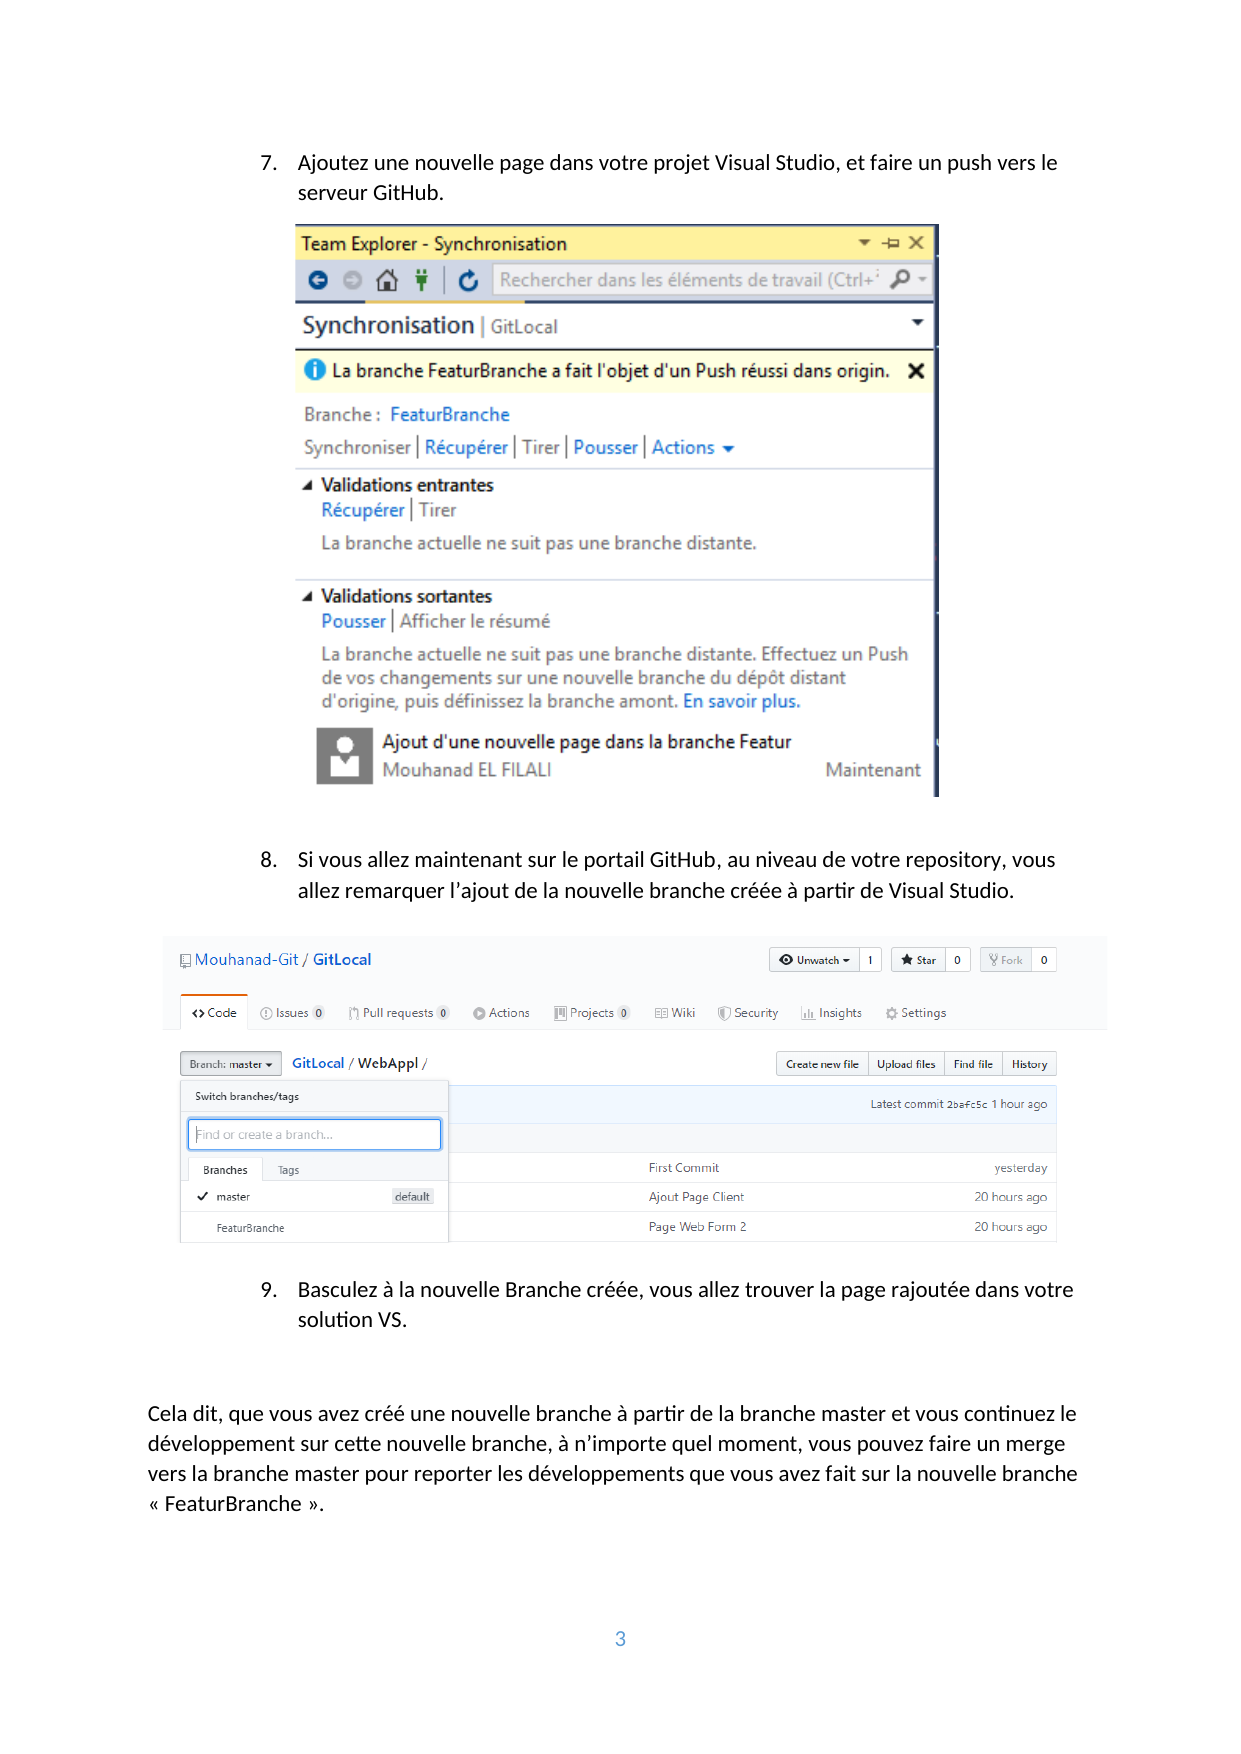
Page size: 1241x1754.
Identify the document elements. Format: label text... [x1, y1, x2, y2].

text Cela dit, que vous avez créé une nouvelle branche à partir de la branche master et vous continuez le développement sur cette nouvelle branche, à n’importe quel moment, vous pouvez faire un merge vers la branche master pour reporter les développements que vous avez fait sur la nouvelle branche « FeaturBranche ». [148, 1399, 1093, 1517]
picture [162, 936, 1108, 1243]
picture [295, 224, 939, 797]
list Ajoutez une nouvelle page dans votre projet Visual Studio, et faire un push vers le serveur GitHub. [260, 148, 1093, 206]
list Si vous allez maintenant sur le portail GitHub, au niveau de votre repository, vous allez remarquer l’ajout de la nouvelle branche créée à partir de Visual Studio. [260, 846, 1093, 904]
list Basculez à la nouvelle Branche créée, vous allez trouver la page rajoutée dans votre solution VS. [260, 1275, 1093, 1333]
